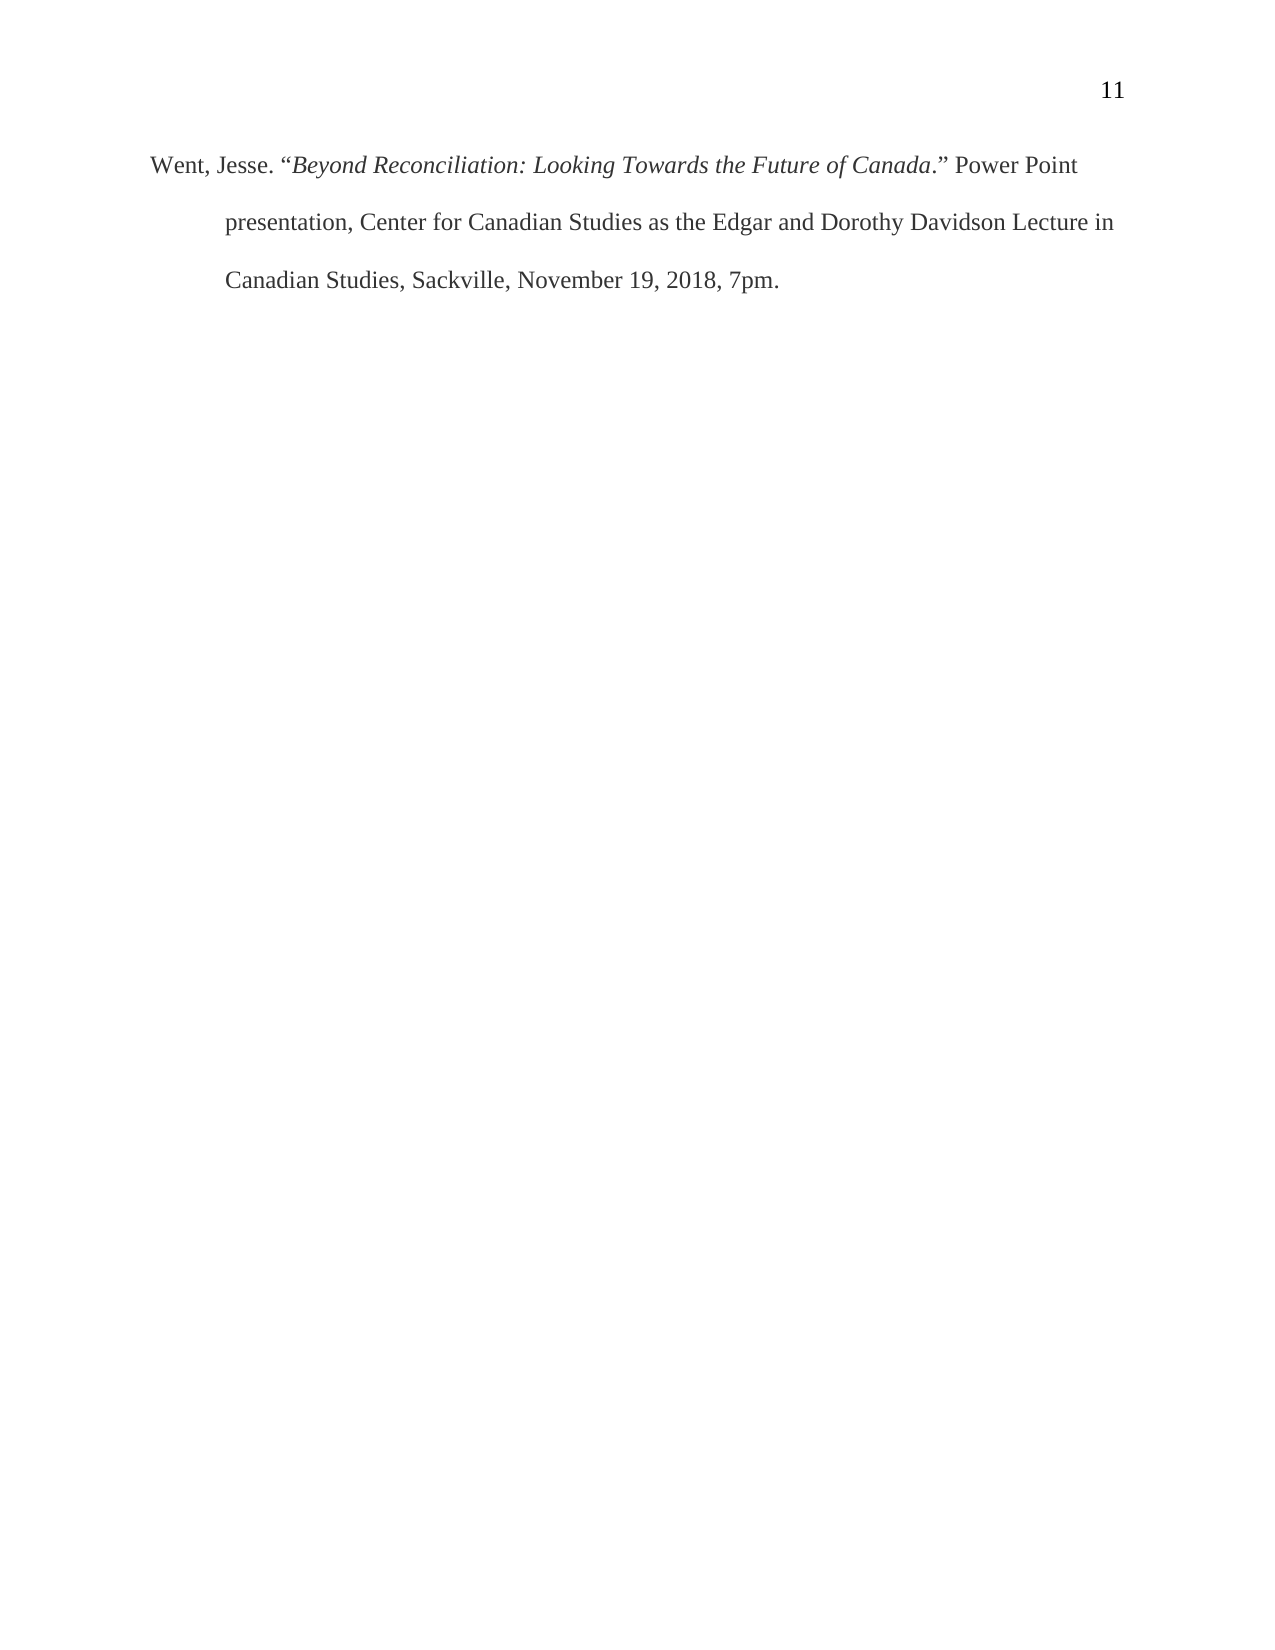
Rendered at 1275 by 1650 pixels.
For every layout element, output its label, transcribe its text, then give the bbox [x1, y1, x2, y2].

text Went, Jesse. “Beyond Reconciliation: Looking Towards the Future of Canada.” Power Point presentation, Center for Canadian Studies as the Edgar and Dorothy Davidson Lecture in Canadian Studies, Sackville, November 19, 2018, 7pm. [150, 150, 1125, 294]
